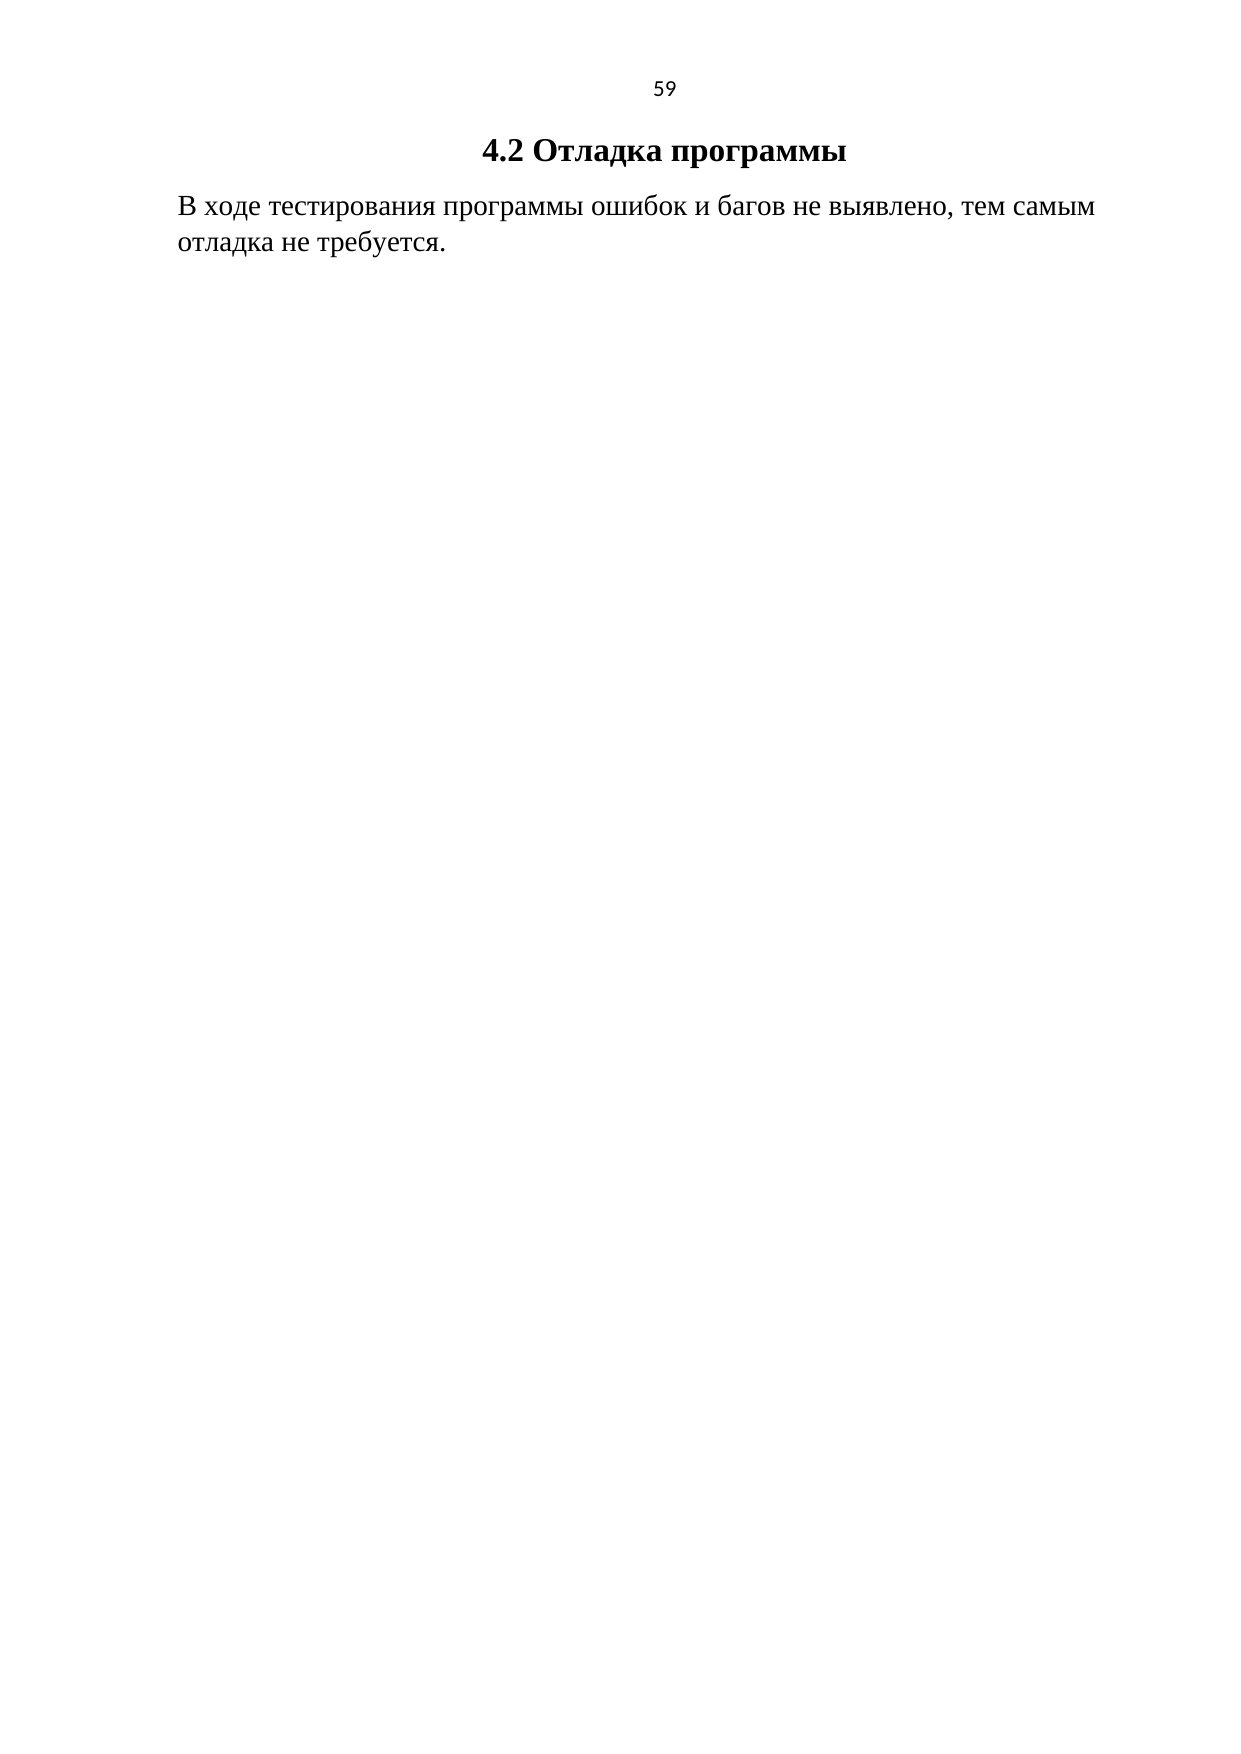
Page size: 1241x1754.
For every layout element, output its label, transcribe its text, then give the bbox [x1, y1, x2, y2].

text 4.2 Отладка программы [177, 130, 1152, 168]
text В ходе тестирования программы ошибок и багов не выявлено, тем самым отладка не требуется. [177, 188, 1152, 257]
